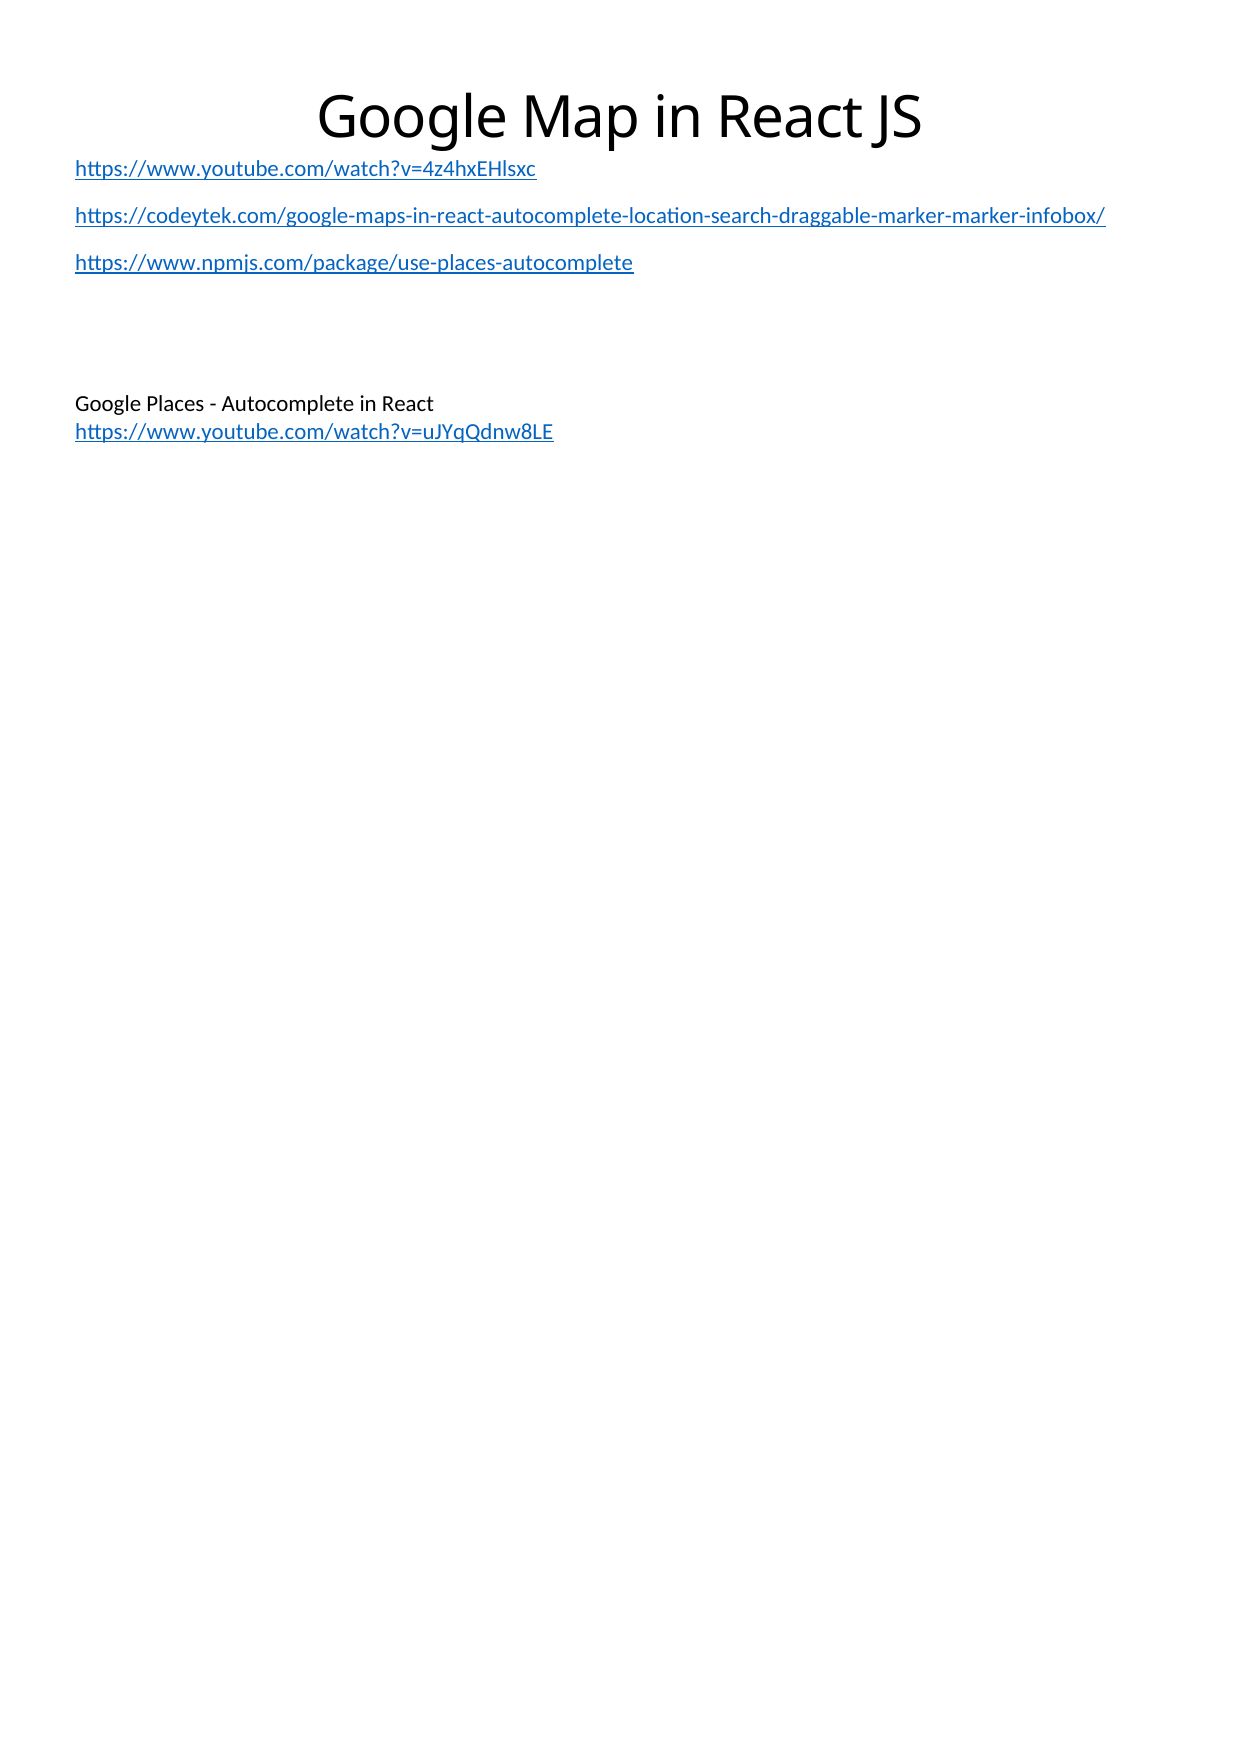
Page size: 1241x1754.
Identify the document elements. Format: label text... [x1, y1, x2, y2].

title Google Map in React JS [75, 75, 1165, 154]
text https://www.youtube.com/watch?v=uJYqQdnw8LE [75, 417, 1165, 445]
text Google Places - Autocomplete in React [75, 389, 1165, 417]
text https://codeytek.com/google-maps-in-react-autocomplete-location-search-draggable-marker-marker-infobox/ [75, 201, 1165, 229]
text https://www.npmjs.com/package/use-places-autocomplete [75, 248, 1165, 276]
text https://www.youtube.com/watch?v=4z4hxEHlsxc [75, 154, 1165, 182]
